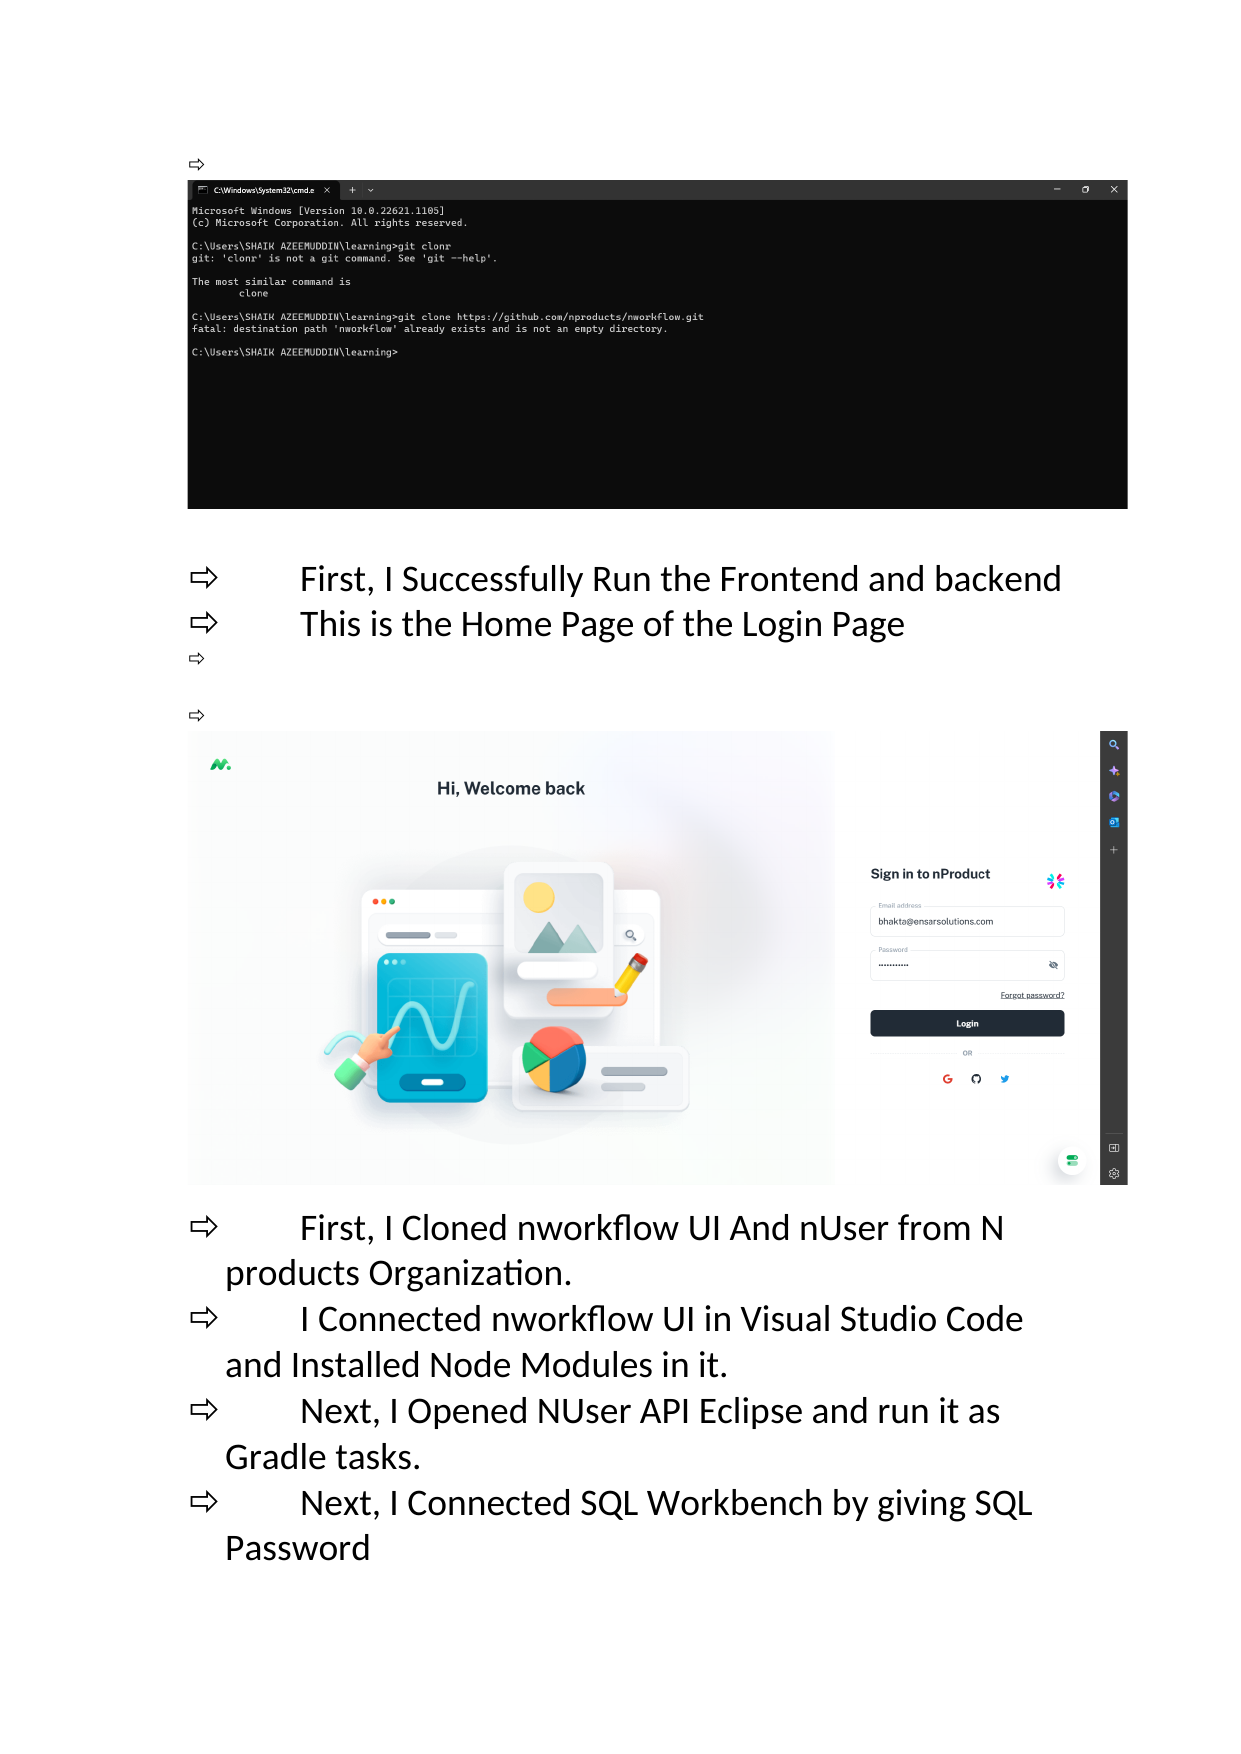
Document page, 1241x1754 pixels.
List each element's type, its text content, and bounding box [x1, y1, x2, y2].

list First, I Successfully Run the Frontend and backend [187, 554, 1090, 600]
list Next, I Opened NUser API Eclipse and run it as Gradle tasks. [187, 1387, 1090, 1478]
list First, I Cloned nworkflow UI And nUser from N products Organization. [187, 1203, 1090, 1295]
picture [187, 731, 1128, 1185]
list This is the Home Page of the Login Page [187, 600, 1090, 646]
picture [187, 180, 1128, 509]
list I Connected nworkflow UI in Visual Studio Code and Installed Node Modules in it. [187, 1295, 1090, 1387]
list Next, I Connected SQL Workbench by giving SQL Password [187, 1478, 1090, 1570]
